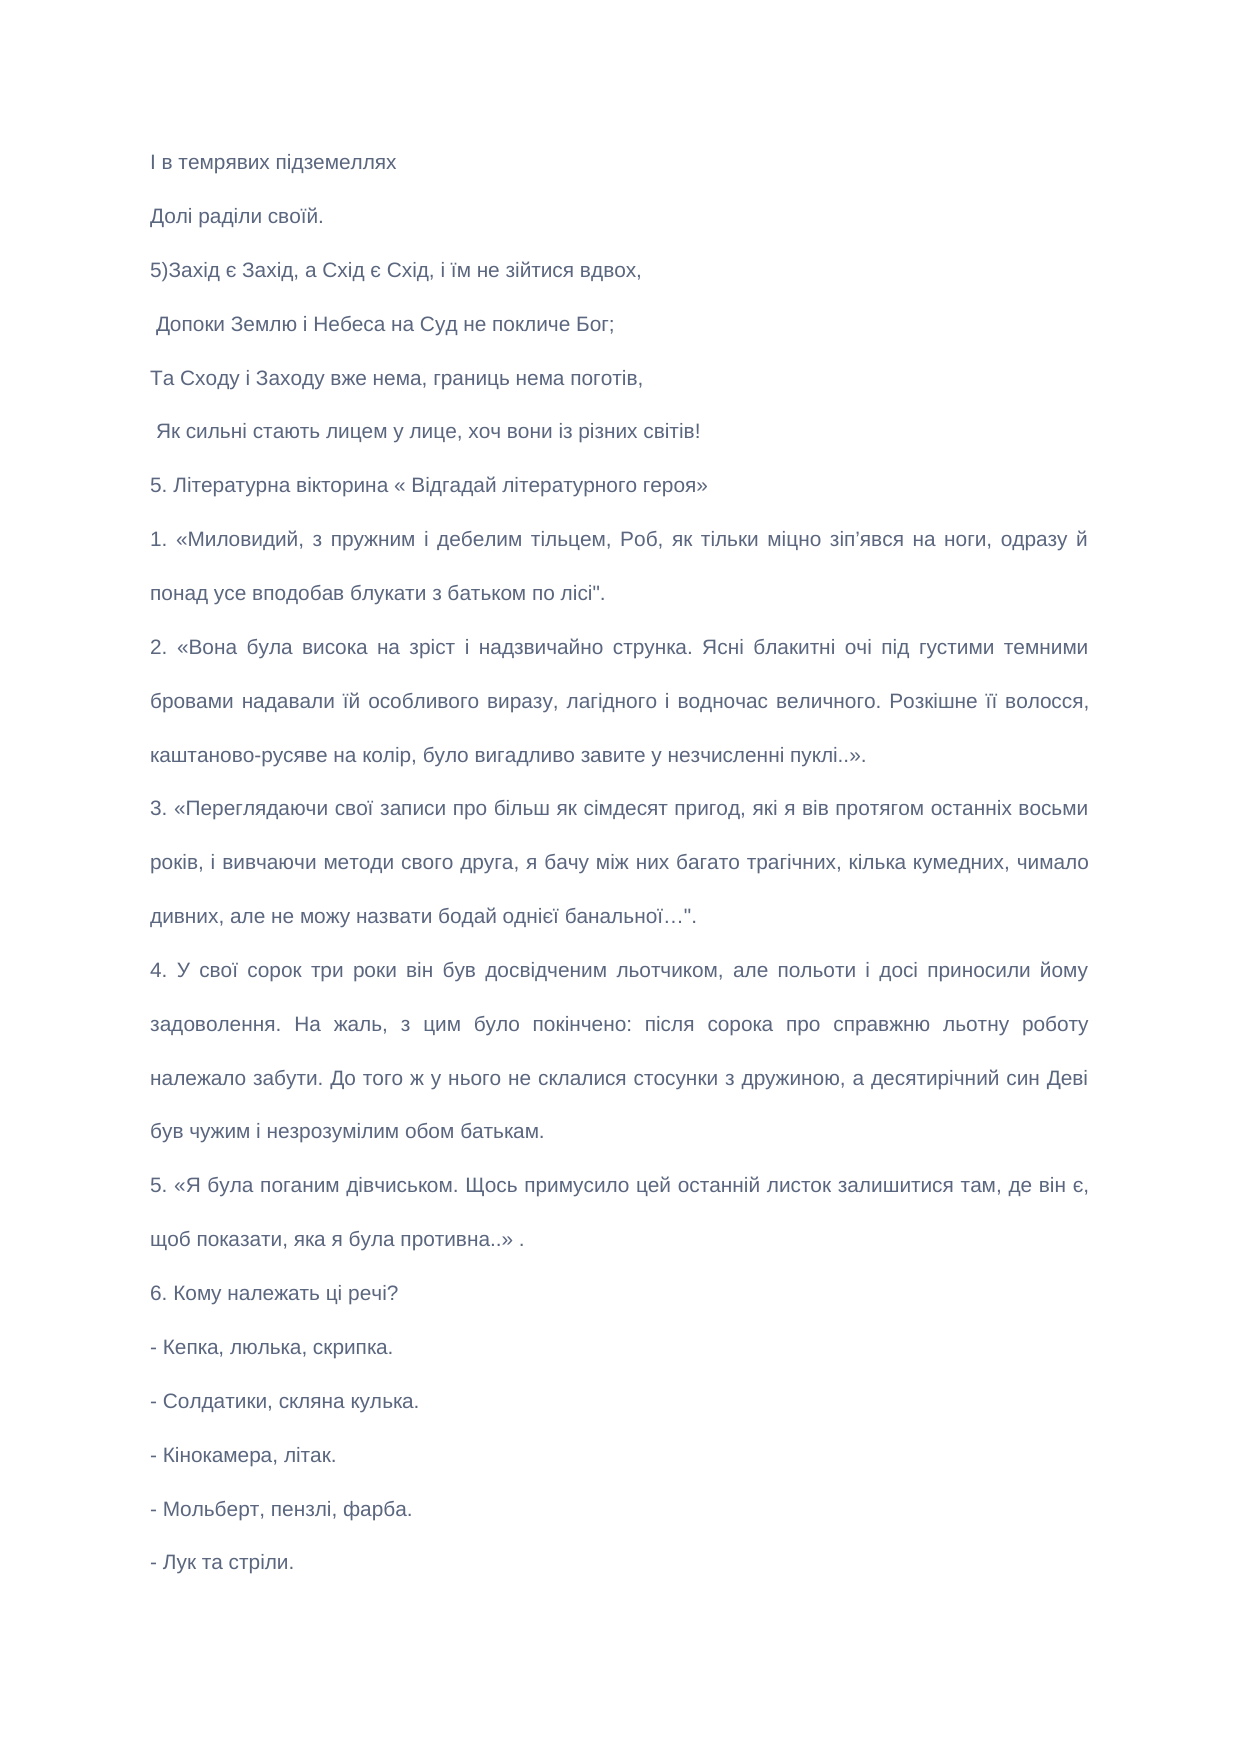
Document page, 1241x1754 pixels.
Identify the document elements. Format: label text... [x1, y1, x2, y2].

text Та Сходу і Заходу вже нема, границь нема поготів, [150, 365, 1090, 389]
text 2. «Вона була висока на зріст і надзвичайно струнка. Ясні блакитні очі під густими темними бровами надавали їй особливого виразу, лагідного і водночас величного. Розкішне її волосся, каштаново-русяве на колір, було вигадливо завите у незчисленні пуклі..». [150, 635, 1090, 766]
text - Мольберт, пензлі, фарба. [150, 1496, 1090, 1520]
text - Кінокамера, літак. [150, 1442, 1090, 1466]
text І в темрявих підземеллях [150, 150, 1090, 174]
text 6. Кому належать ці речі? [150, 1281, 1090, 1305]
text 4. У свої сорок три роки він був досвідченим льотчиком, але польоти і досі приносили йому задоволення. На жаль, з цим було покінчено: після сорока про справжню льотну роботу належало забути. До того ж у нього не склалися стосунки з дружиною, а десятирічний син Деві був чужим і незрозумілим обом батькам. [150, 958, 1090, 1143]
text 5)Захід є Захід, а Схід є Схід, і їм не зійтися вдвох, [150, 258, 1090, 282]
text Як сильні стають лицем у лице, хоч вони із різних світів! [150, 419, 1090, 443]
text 1. «Миловидий, з пружним і дебелим тільцем, Роб, як тільки міцно зіп’явся на ноги, одразу й понад усе вподобав блукати з батьком по лісі". [150, 527, 1090, 605]
text 3. «Переглядаючи свої записи про більш як сімдесят пригод, які я вів протягом останніх восьми років, і вивчаючи методи свого друга, я бачу між них багато трагічних, кілька кумедних, чимало дивних, але не можу назвати бодай однієї банальної…". [150, 796, 1090, 928]
text 5. Літературна вікторина « Відгадай літературного героя» [150, 473, 1090, 497]
text Допоки Землю і Небеса на Суд не покличе Бог; [150, 312, 1090, 336]
text 5. «Я була поганим дівчиськом. Щось примусило цей останній листок залишитися там, де він є, щоб показати, яка я була противна..» . [150, 1173, 1090, 1251]
text Долі раділи своїй. [150, 204, 1090, 228]
text - Лук та стріли. [150, 1550, 1090, 1574]
text - Солдатики, скляна кулька. [150, 1389, 1090, 1413]
text - Кепка, люлька, скрипка. [150, 1335, 1090, 1359]
